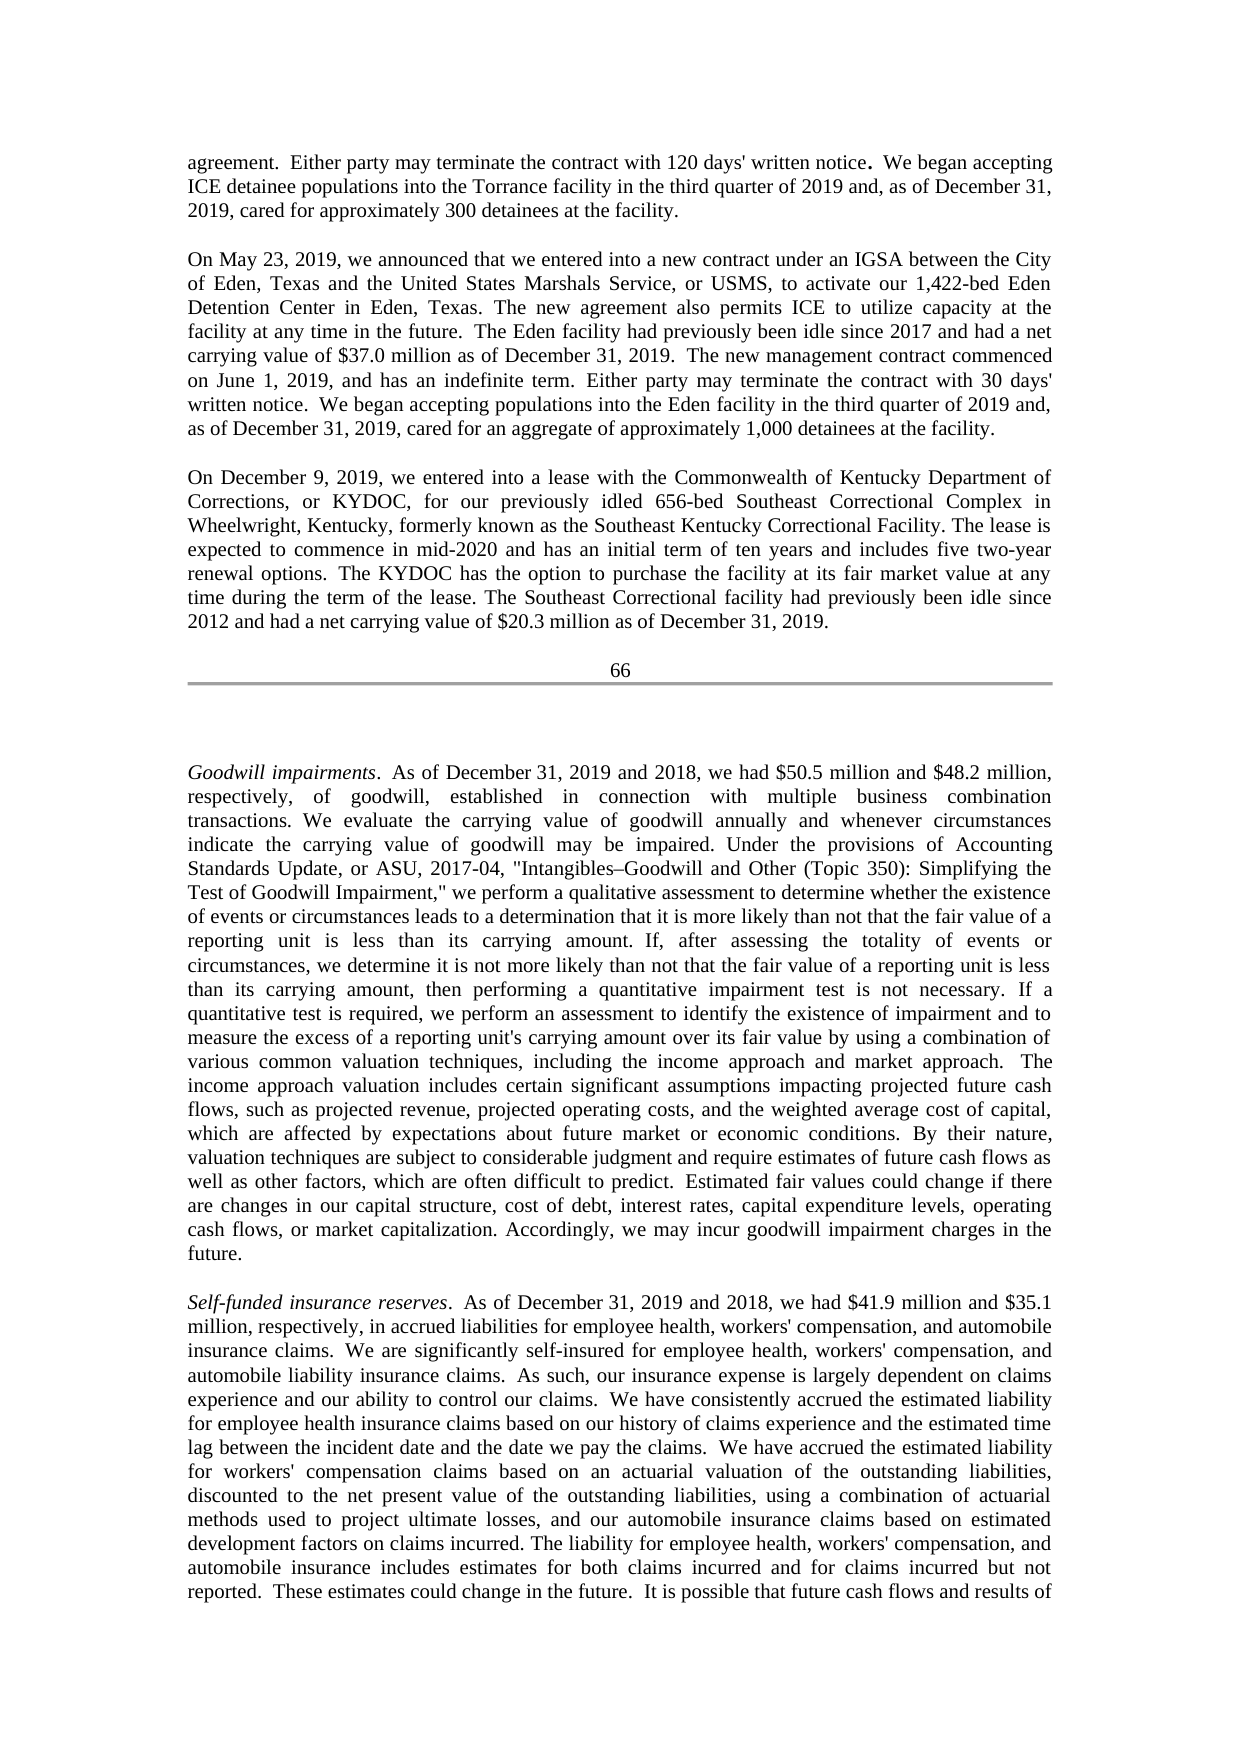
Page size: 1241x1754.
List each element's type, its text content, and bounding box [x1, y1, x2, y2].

text Goodwill impairments. As of December 31, 2019 and 2018, we had $50.5 million and $48.2 million, respectively, of goodwill, established in connection with multiple business combination transactions. We evaluate the carrying value of goodwill annually and whenever circumstances indicate the carrying value of goodwill may be impaired. Under the provisions of Accounting Standards Update, or ASU, 2017-04, "Intangibles–Goodwill and Other (Topic 350): Simplifying the Test of Goodwill Impairment," we perform a qualitative assessment to determine whether the existence of events or circumstances leads to a determination that it is more likely than not that the fair value of a reporting unit is less than its carrying amount. If, after assessing the totality of events or circumstances, we determine it is not more likely than not that the fair value of a reporting unit is less than its carrying amount, then performing a quantitative impairment test is not necessary. If a quantitative test is required, we perform an assessment to identify the existence of impairment and to measure the excess of a reporting unit's carrying amount over its fair value by using a combination of various common valuation techniques, including the income approach and market approach. The income approach valuation includes certain significant assumptions impacting projected future cash flows, such as projected revenue, projected operating costs, and the weighted average cost of capital, which are affected by expectations about future market or economic conditions. By their nature, valuation techniques are subject to considerable judgment and require estimates of future cash flows as well as other factors, which are often difficult to predict. Estimated fair values could change if there are changes in our capital structure, cost of debt, interest rates, capital expenditure levels, operating cash flows, or market capitalization. Accordingly, we may incur goodwill impairment charges in the future. [187, 760, 1053, 1265]
text 66 [187, 658, 1053, 682]
text On May 16, 2019, we announced that we entered into a new contract under an IGSA between Torrance County, New Mexico and ICE to activate our 910-bed Torrance County Detention Facility in Estancia, New Mexico. The Torrance facility had previously been idle since 2017 and had a net carrying value of $34.0 million as of December 31, 2019. The new management contract commenced on May 15, 2019, and has an initial term of 60 months, with unlimited extension options thereafter upon mutual agreement. Either party may terminate the contract with 120 days' written notice. We began accepting ICE detainee populations into the Torrance facility in the third quarter of 2019 and, as of December 31, 2019, cared for approximately 300 detainees at the facility. [187, 150, 1053, 222]
text On December 9, 2019, we entered into a lease with the Commonwealth of Kentucky Department of Corrections, or KYDOC, for our previously idled 656-bed Southeast Correctional Complex in Wheelwright, Kentucky, formerly known as the Southeast Kentucky Correctional Facility. The lease is expected to commence in mid-2020 and has an initial term of ten years and includes five two-year renewal options. The KYDOC has the option to purchase the facility at its fair market value at any time during the term of the lease. The Southeast Correctional facility had previously been idle since 2012 and had a net carrying value of $20.3 million as of December 31, 2019. [187, 465, 1053, 633]
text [187, 1290, 1053, 1603]
